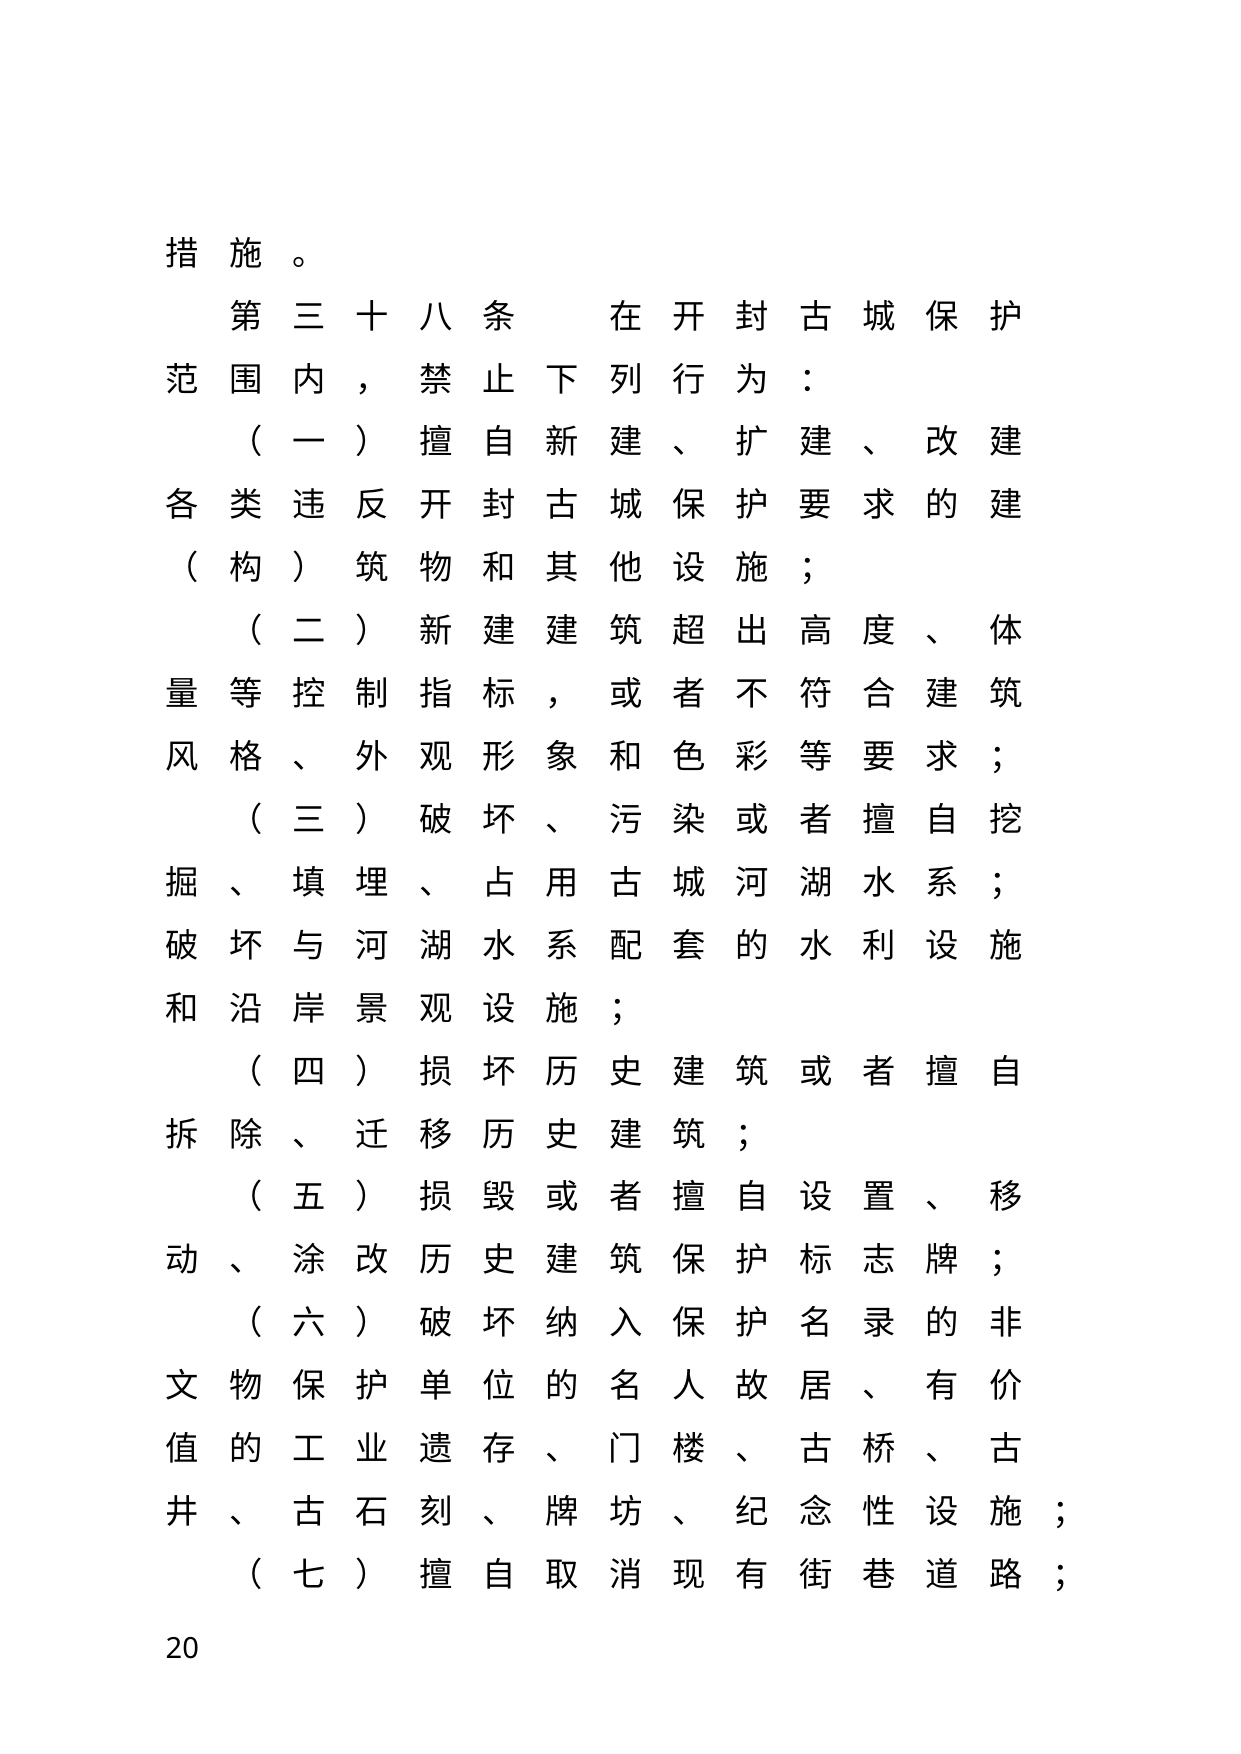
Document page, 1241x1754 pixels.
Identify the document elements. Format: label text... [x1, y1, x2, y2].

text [166, 219, 1052, 282]
text （三）破坏、污染或者擅自挖掘、填埋、占用古城河湖水系；破坏与河湖水系配套的水利设施和沿岸景观设施； [166, 785, 1052, 1037]
text 第三十八条 在开封古城保护范围内，禁止下列行为： [166, 282, 1052, 408]
text （一）擅自新建、扩建、改建各类违反开封古城保护要求的建（构）筑物和其他设施； [166, 408, 1052, 597]
text （二）新建建筑超出高度、体量等控制指标，或者不符合建筑风格、外观形象和色彩等要求； [166, 597, 1052, 785]
text （六）破坏纳入保护名录的非文物保护单位的名人故居、有价值的工业遗存、门楼、古桥、古井、古石刻、牌坊、纪念性设施； [166, 1289, 1052, 1540]
text （五）损毁或者擅自设置、移动、涂改历史建筑保护标志牌； [166, 1163, 1052, 1289]
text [166, 1540, 1052, 1603]
text （四）损坏历史建筑或者擅自拆除、迁移历史建筑； [166, 1037, 1052, 1163]
